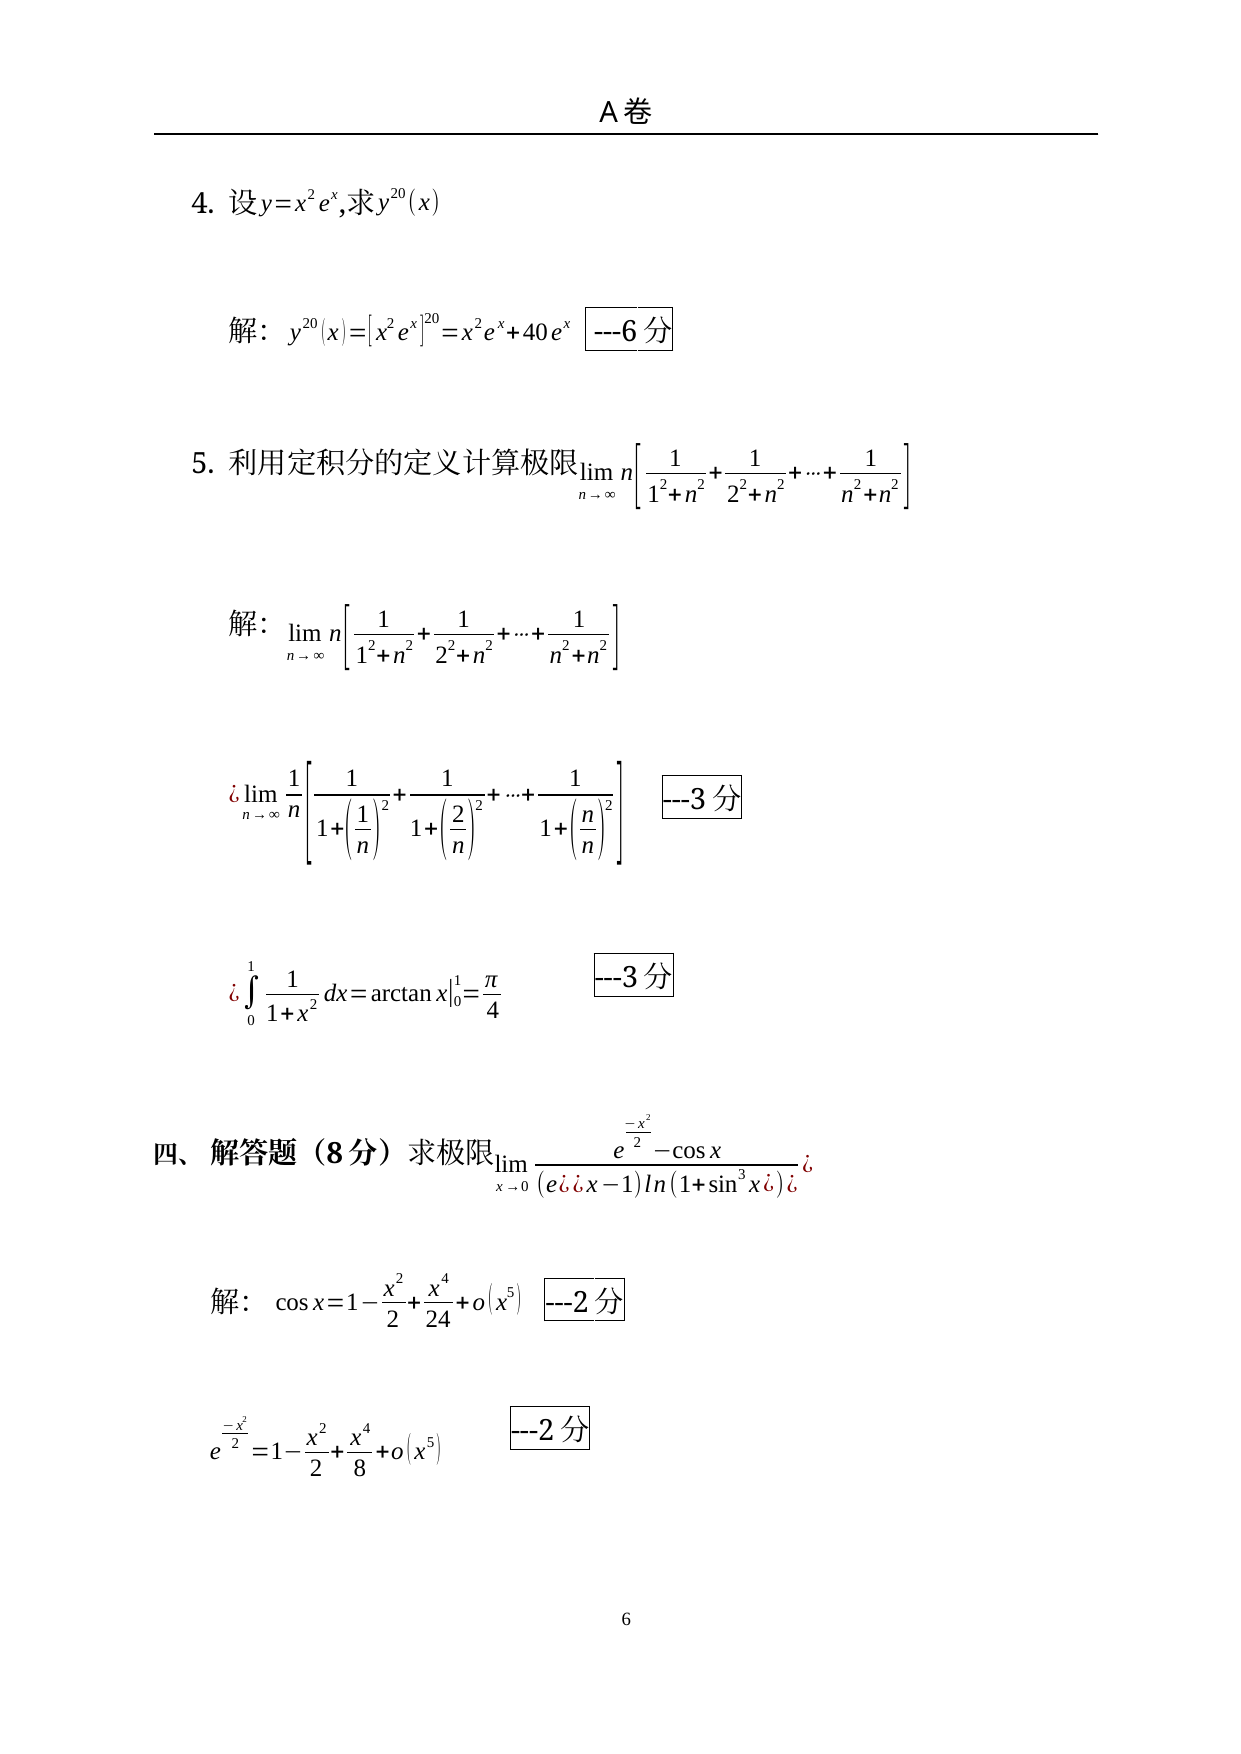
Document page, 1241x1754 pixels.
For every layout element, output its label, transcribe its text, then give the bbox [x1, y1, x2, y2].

list ---3分 [228, 748, 1098, 878]
list 利用定积分的定义计算极限 [191, 427, 1098, 525]
list 解： ---6分 [228, 296, 1098, 361]
text 解： ---2分 [210, 1268, 1098, 1333]
list 解： [228, 588, 1098, 685]
text ---2分 [210, 1399, 1098, 1497]
list ---3分 [228, 944, 1098, 1042]
list 设,求 [191, 168, 1098, 233]
list 解答题（8分）求极限 [153, 1107, 1098, 1205]
